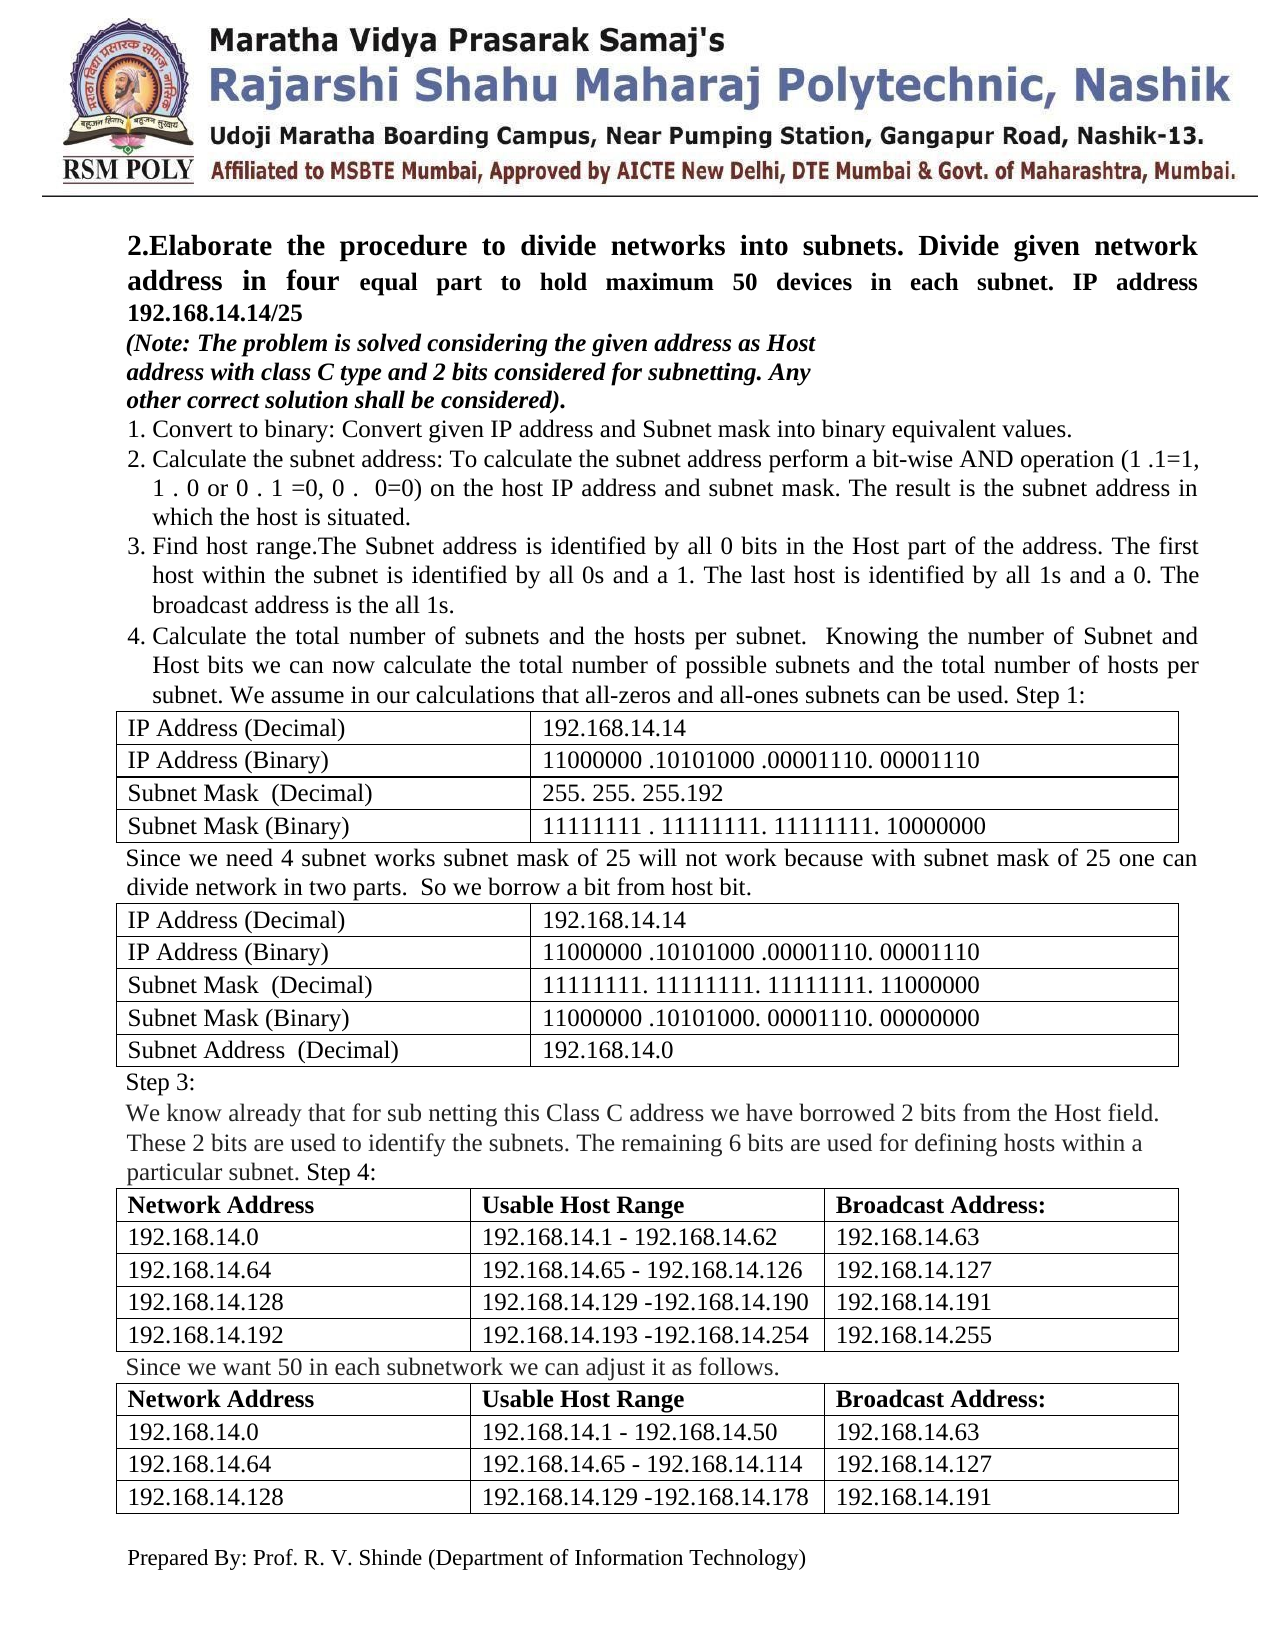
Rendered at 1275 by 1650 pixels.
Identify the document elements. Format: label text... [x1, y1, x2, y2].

table_cell 192.168.14.65 - 192.168.14.126 [471, 1254, 824, 1286]
table_cell 192.168.14.193 -192.168.14.254 [471, 1319, 824, 1351]
table_header Usable Host Range [471, 1189, 824, 1221]
table_cell IP Address (Binary) [117, 745, 530, 776]
table_cell 192.168.14.191 [825, 1287, 1178, 1318]
list Find host range.The Subnet address is identified by all 0 bits in the Host part of the address. The first host within the subnet is identified by all 0s and a 1. The last host is identified by all 1s and a 0. The broadcast address is the all 1s. [127, 531, 1201, 619]
table_header Network Address [117, 1384, 470, 1415]
table_cell 192.168.14.128 [117, 1481, 470, 1513]
list Convert to binary: Convert given IP address and Subnet mask into binary equivalent values. [127, 414, 1201, 443]
table_header Broadcast Address: [825, 1384, 1178, 1415]
text Since we want 50 in each subnetwork we can adjust it as follows. [125, 1352, 1201, 1381]
text We know already that for sub netting this Class C address we have borrowed 2 bits from the Host field. These 2 bits are used to identify the subnets. The remaining 6 bits are used for defining hosts within a particular subnet. Step 4: [125, 1098, 1162, 1186]
table_cell 192.168.14.64 [117, 1254, 470, 1286]
table_cell 192.168.14.255 [825, 1319, 1178, 1351]
text Step 3: [125, 1067, 1201, 1096]
table_header Usable Host Range [471, 1384, 824, 1415]
list Calculate the subnet address: To calculate the subnet address perform a bit-wise AND operation (1 .1=1, 1 . 0 or 0 . 1 =0, 0 . 0=0) on the host IP address and subnet mask. The result is the subnet address in which the host is situated. [127, 445, 1201, 531]
table_cell 11111111. 11111111. 11111111. 11000000 [531, 969, 1178, 1001]
table_header IP Address (Decimal) [117, 712, 530, 744]
text Since we need 4 subnet works subnet mask of 25 will not work because with subnet mask of 25 one can divide network in two parts. So we borrow a bit from host bit. [125, 843, 1201, 901]
table_cell 192.168.14.128 [117, 1287, 470, 1318]
table_cell 192.168.14.129 -192.168.14.178 [471, 1481, 824, 1513]
table_cell Subnet Mask (Binary) [117, 810, 530, 842]
table_cell 192.168.14.63 [825, 1416, 1178, 1448]
table_header IP Address (Decimal) [117, 904, 530, 936]
table_cell 11111111 . 11111111. 11111111. 10000000 [531, 810, 1178, 842]
table_cell 255. 255. 255.192 [531, 778, 1178, 809]
table_cell 192.168.14.64 [117, 1449, 470, 1480]
table_cell Subnet Mask (Binary) [117, 1002, 530, 1033]
table_cell IP Address (Binary) [117, 937, 530, 968]
table_header 192.168.14.14 [531, 712, 1178, 744]
table_header Broadcast Address: [825, 1189, 1178, 1221]
table_header 192.168.14.14 [531, 904, 1178, 936]
table_header Network Address [117, 1189, 470, 1221]
table_cell 192.168.14.1 - 192.168.14.50 [471, 1416, 824, 1448]
table_cell 192.168.14.127 [825, 1449, 1178, 1480]
table_cell 192.168.14.0 [117, 1222, 470, 1253]
picture [42, 18, 1258, 197]
table_cell 11000000 .10101000 .00001110. 00001110 [531, 745, 1178, 776]
table_cell 11000000 .10101000. 00001110. 00000000 [531, 1002, 1178, 1033]
table_cell Subnet Mask (Decimal) [117, 778, 530, 809]
table_cell 192.168.14.0 [117, 1416, 470, 1448]
table_cell 192.168.14.127 [825, 1254, 1178, 1286]
text (Note: The problem is solved considering the given address as Host address with class C type and 2 bits considered for subnetting. Any other correct solution shall be considered). [125, 329, 872, 414]
table_cell Subnet Address (Decimal) [117, 1035, 530, 1066]
text 2.Elaborate the procedure to divide networks into subnets. Divide given network address in four equal part to hold maximum 50 devices in each subnet. IP address 192.168.14.14/25 [127, 228, 1199, 327]
table_cell 11000000 .10101000 .00001110. 00001110 [531, 937, 1178, 968]
table_cell 192.168.14.65 - 192.168.14.114 [471, 1449, 824, 1480]
list Calculate the total number of subnets and the hosts per subnet. Knowing the number of Subnet and Host bits we can now calculate the total number of possible subnets and the total number of hosts per subnet. We assume in our calculations that all-zeros and all-ones subnets can be used. Step 1: [127, 621, 1201, 709]
table_cell 192.168.14.192 [117, 1319, 470, 1351]
table_cell 192.168.14.191 [825, 1481, 1178, 1513]
table_cell 192.168.14.1 - 192.168.14.62 [471, 1222, 824, 1253]
table_cell Subnet Mask (Decimal) [117, 969, 530, 1001]
table_cell 192.168.14.0 [531, 1035, 1178, 1066]
table_cell 192.168.14.63 [825, 1222, 1178, 1253]
table_cell 192.168.14.129 -192.168.14.190 [471, 1287, 824, 1318]
